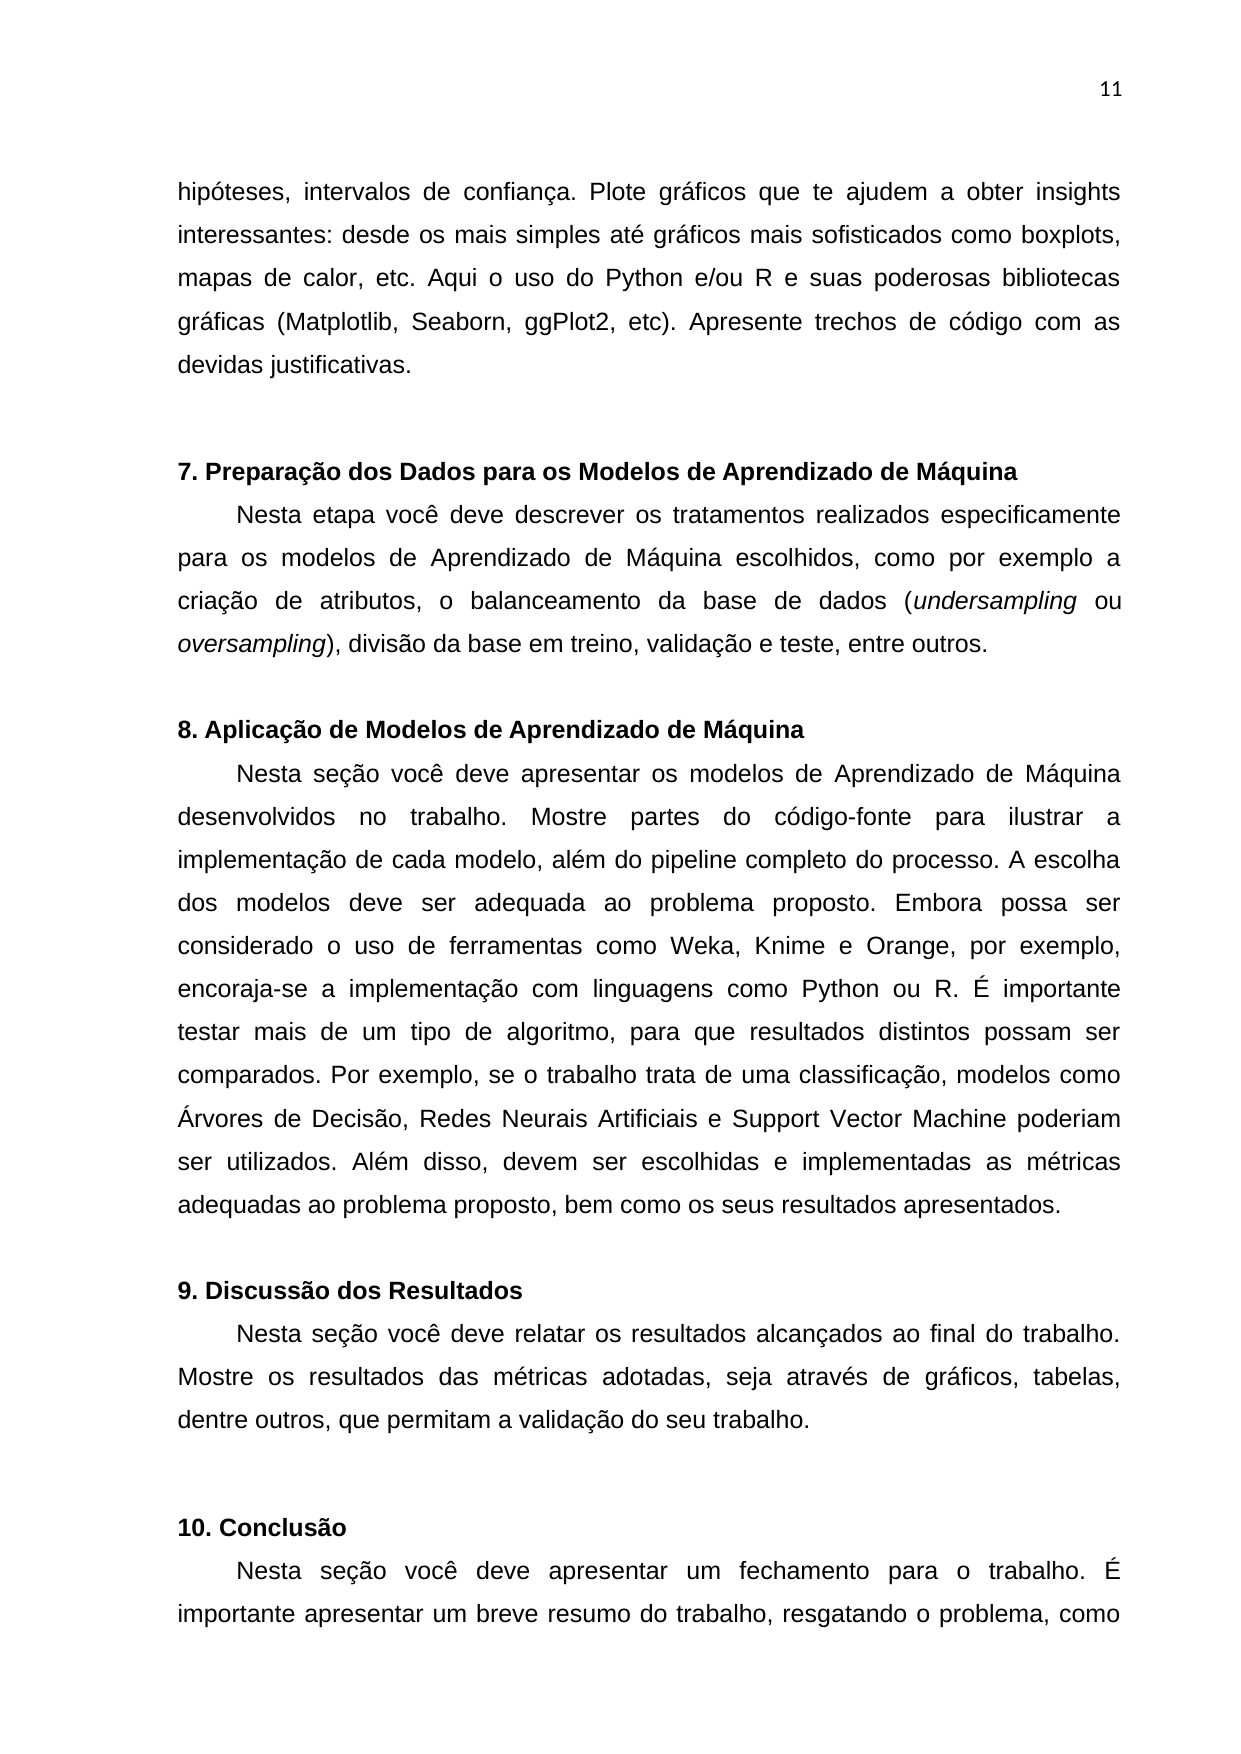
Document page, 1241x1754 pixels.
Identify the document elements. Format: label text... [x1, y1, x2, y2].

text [177, 1556, 1122, 1628]
text 7. Preparação dos Dados para os Modelos de Aprendizado de Máquina [177, 457, 1122, 486]
text Nesta etapa você deve descrever os tratamentos realizados especificamente para os modelos de Aprendizado de Máquina escolhidos, como por exemplo a criação de atributos, o balanceamento da base de dados (undersampling ou oversampling), divisão da base em treino, validação e teste, entre outros. [177, 500, 1122, 658]
text 8. Aplicação de Modelos de Aprendizado de Máquina [177, 716, 1122, 744]
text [177, 177, 1122, 378]
text 9. Discussão dos Resultados [177, 1276, 1122, 1305]
text Nesta seção você deve relatar os resultados alcançados ao final do trabalho. Mostre os resultados das métricas adotadas, seja através de gráficos, tabelas, dentre outros, que permitam a validação do seu trabalho. [177, 1319, 1122, 1434]
text 10. Conclusão [177, 1513, 1122, 1541]
text Nesta seção você deve apresentar os modelos de Aprendizado de Máquina desenvolvidos no trabalho. Mostre partes do código-fonte para ilustrar a implementação de cada modelo, além do pipeline completo do processo. A escolha dos modelos deve ser adequada ao problema proposto. Embora possa ser considerado o uso de ferramentas como Weka, Knime e Orange, por exemplo, encoraja-se a implementação com linguagens como Python ou R. É importante testar mais de um tipo de algoritmo, para que resultados distintos possam ser comparados. Por exemplo, se o trabalho trata de uma classificação, modelos como Árvores de Decisão, Redes Neurais Artificiais e Support Vector Machine poderiam ser utilizados. Além disso, devem ser escolhidas e implementadas as métricas adequadas ao problema proposto, bem como os seus resultados apresentados. [177, 759, 1122, 1219]
